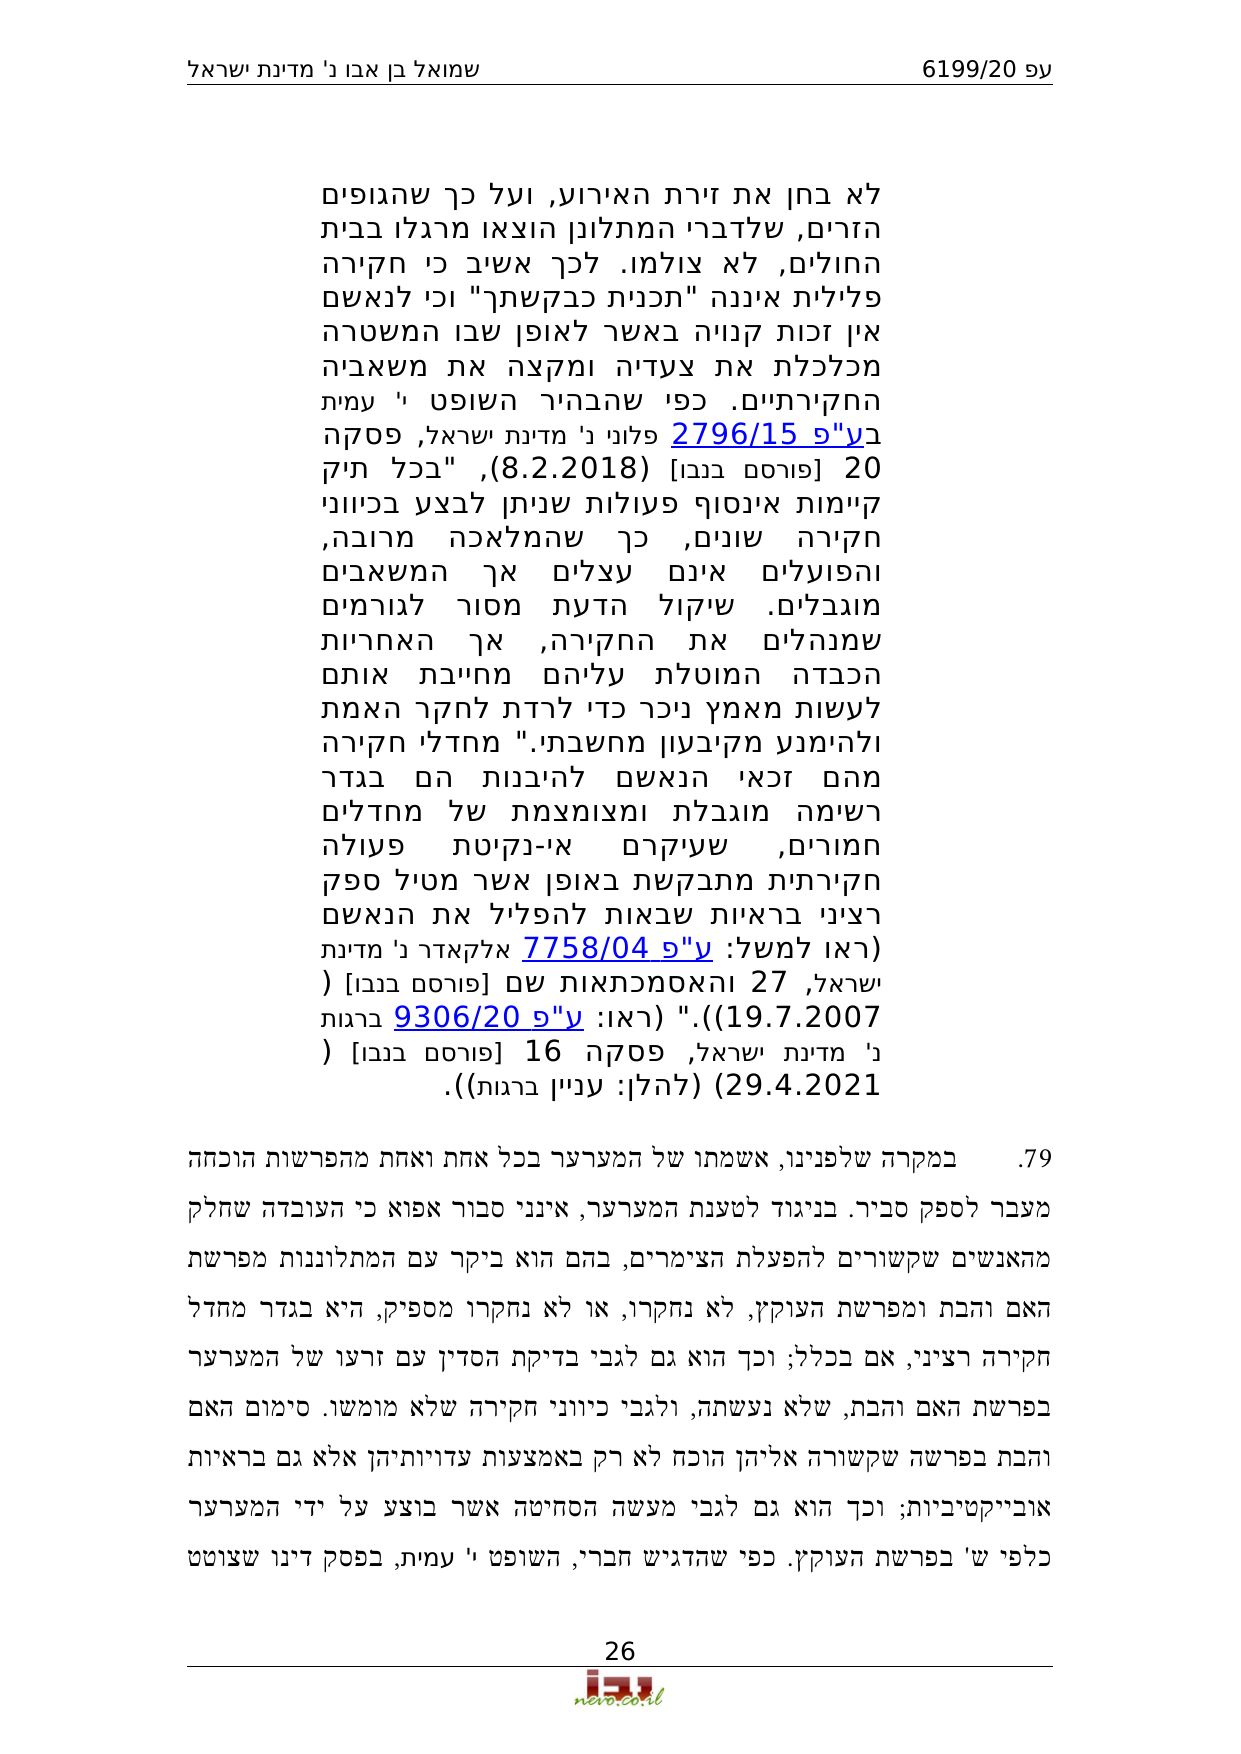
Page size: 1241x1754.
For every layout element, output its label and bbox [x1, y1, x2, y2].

text [321, 177, 882, 1102]
list [187, 1142, 1053, 1573]
picture [574, 1669, 666, 1707]
